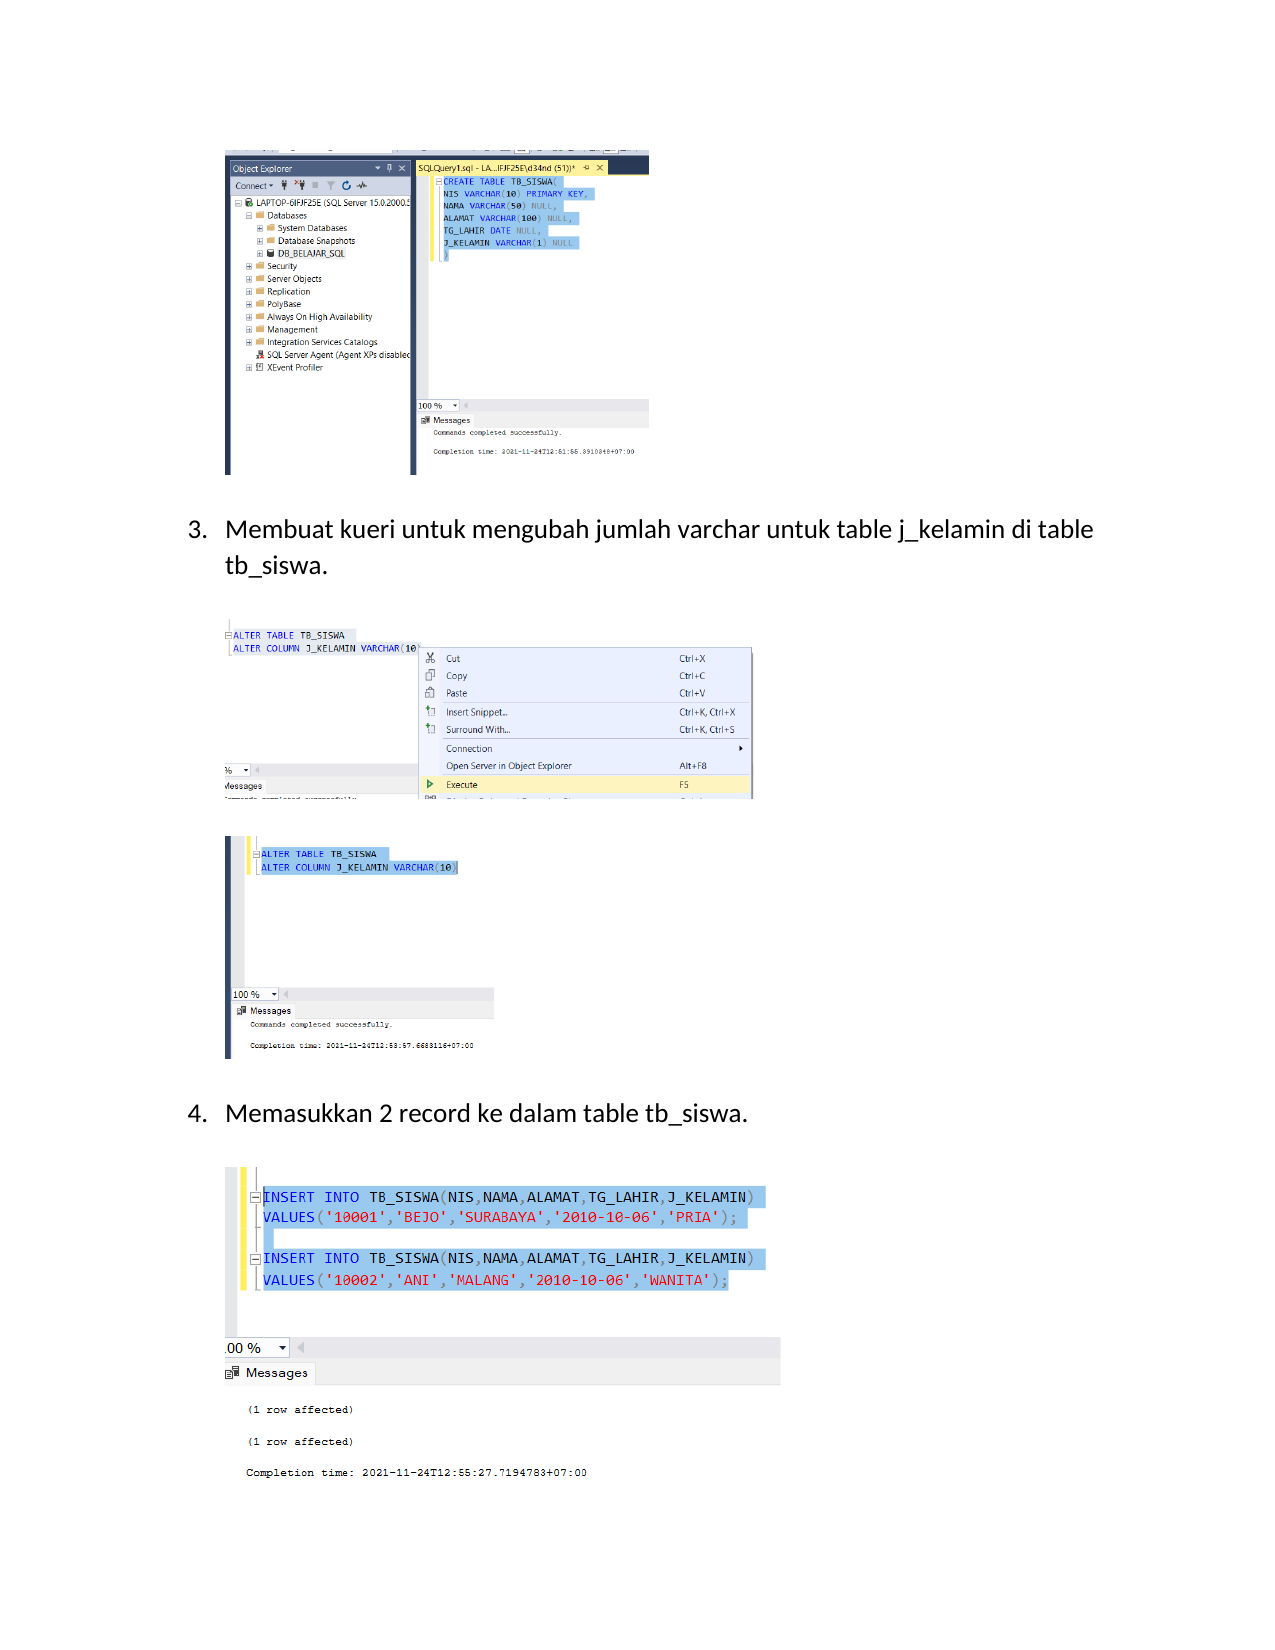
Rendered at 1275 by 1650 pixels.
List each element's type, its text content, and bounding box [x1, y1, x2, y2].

picture [225, 619, 754, 799]
picture [225, 1167, 781, 1496]
picture [225, 836, 495, 1059]
list Memasukkan 2 record ke dalam table tb_siswa. [187, 1096, 1125, 1129]
list Membuat kueri untuk mengubah jumlah varchar untuk table j_kelamin di table tb_siswa. [187, 512, 1125, 581]
picture [225, 150, 649, 475]
